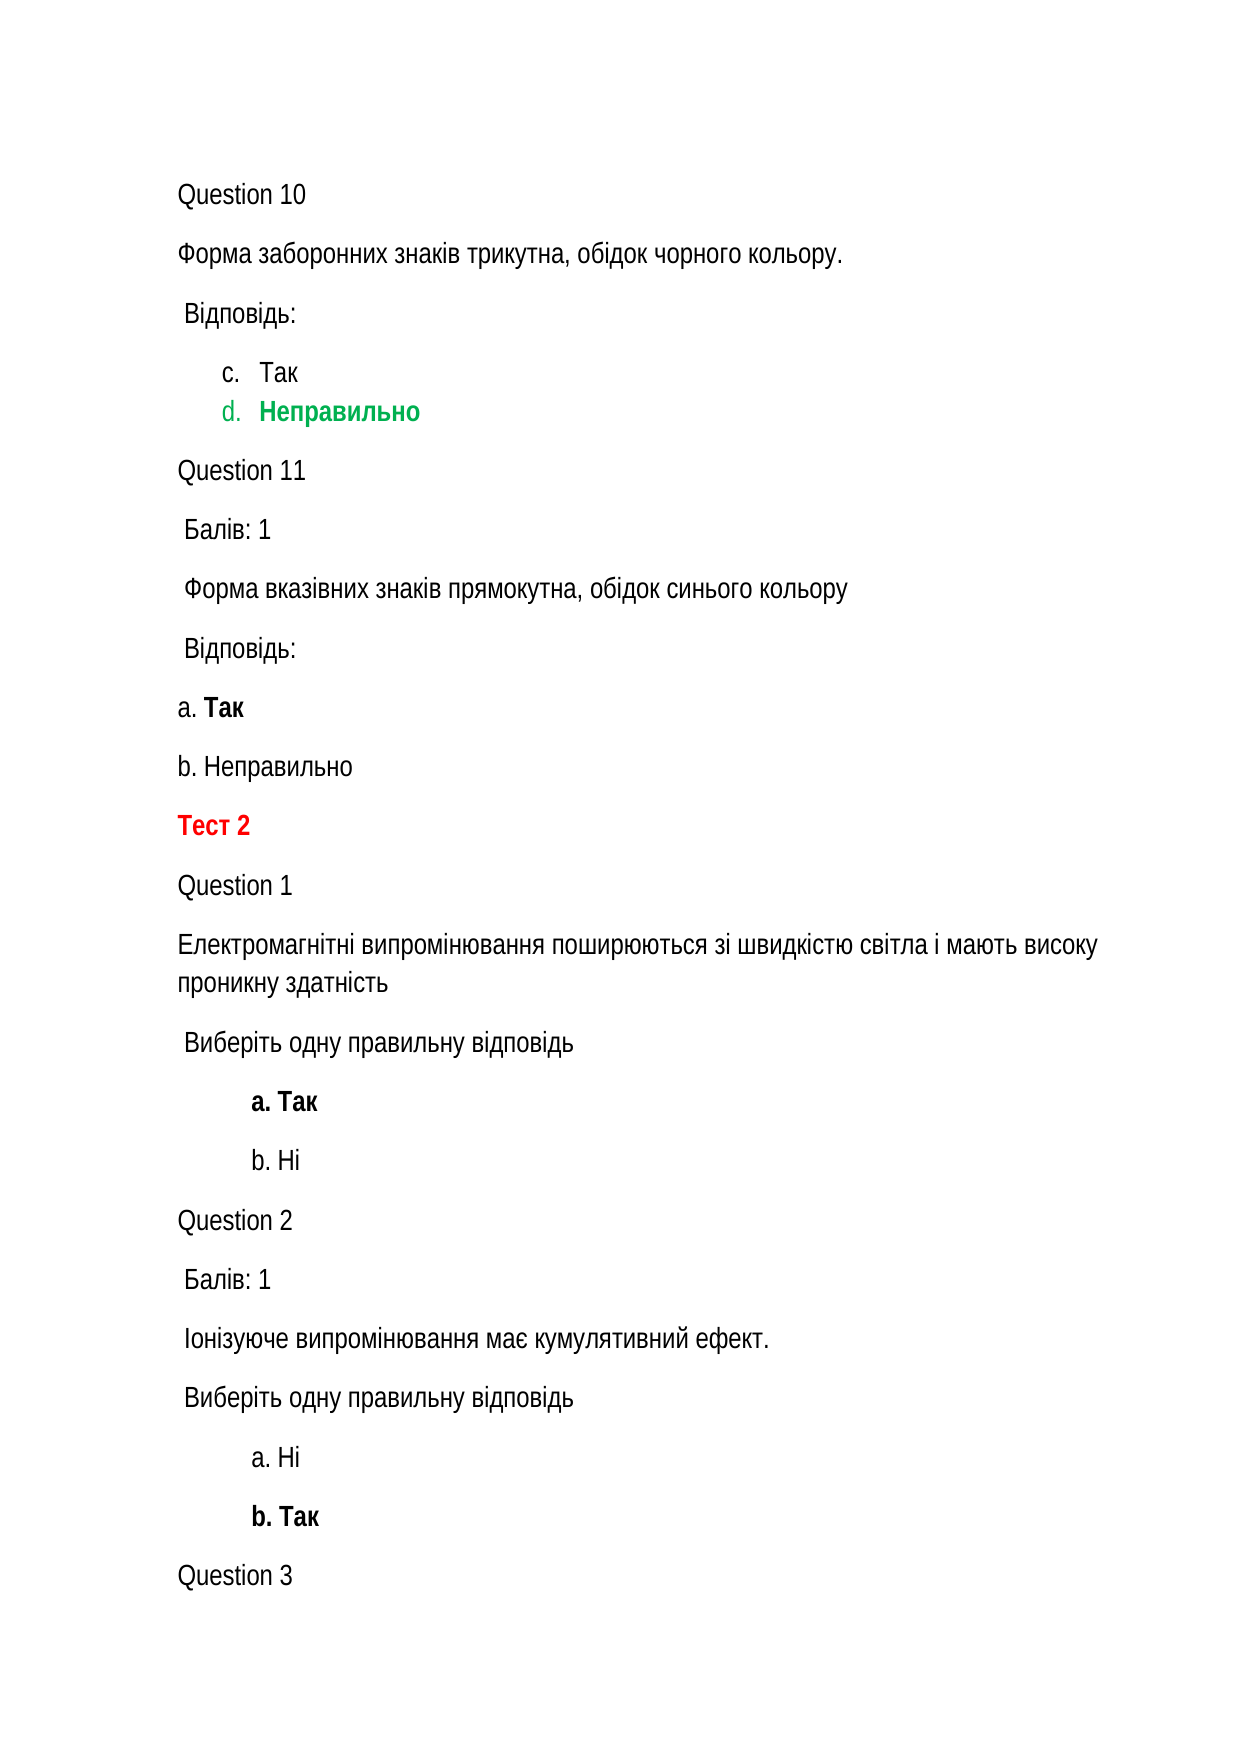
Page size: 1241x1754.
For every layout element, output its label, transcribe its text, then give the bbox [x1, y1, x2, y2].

text Форма заборонних знаків трикутна, обідок чорного кольору. [177, 237, 1152, 270]
text Балів: 1 [177, 1262, 1152, 1295]
text b. Так [177, 1499, 1152, 1532]
text Відповідь: [177, 296, 1152, 329]
text Виберіть одну правильну відповідь [177, 1025, 1152, 1058]
text Іонізуюче випромінювання має кумулятивний ефект. [177, 1321, 1152, 1354]
text a. Ні [177, 1440, 1152, 1473]
list Неправильно [222, 394, 1152, 427]
list Так [222, 355, 1152, 389]
text Виберіть одну правильну відповідь [177, 1380, 1152, 1414]
text b. Неправильно [177, 749, 1152, 783]
text a. Так [177, 690, 1152, 723]
text Форма вказівних знаків прямокутна, обідок синього кольору [177, 571, 1152, 605]
text Question 2 [177, 1203, 1152, 1236]
text a. Так [177, 1084, 1152, 1117]
text Електромагнітні випромінювання поширюються зі швидкістю світла і мають високу проникну здатність [177, 927, 1152, 999]
text Question 10 [177, 177, 1152, 211]
text Тест 2 [177, 808, 1152, 842]
text Question 3 [177, 1558, 1152, 1592]
text Балів: 1 [177, 512, 1152, 546]
text Question 11 [177, 453, 1152, 486]
text Відповідь: [177, 631, 1152, 664]
text Question 1 [177, 868, 1152, 901]
text b. Ні [177, 1143, 1152, 1177]
